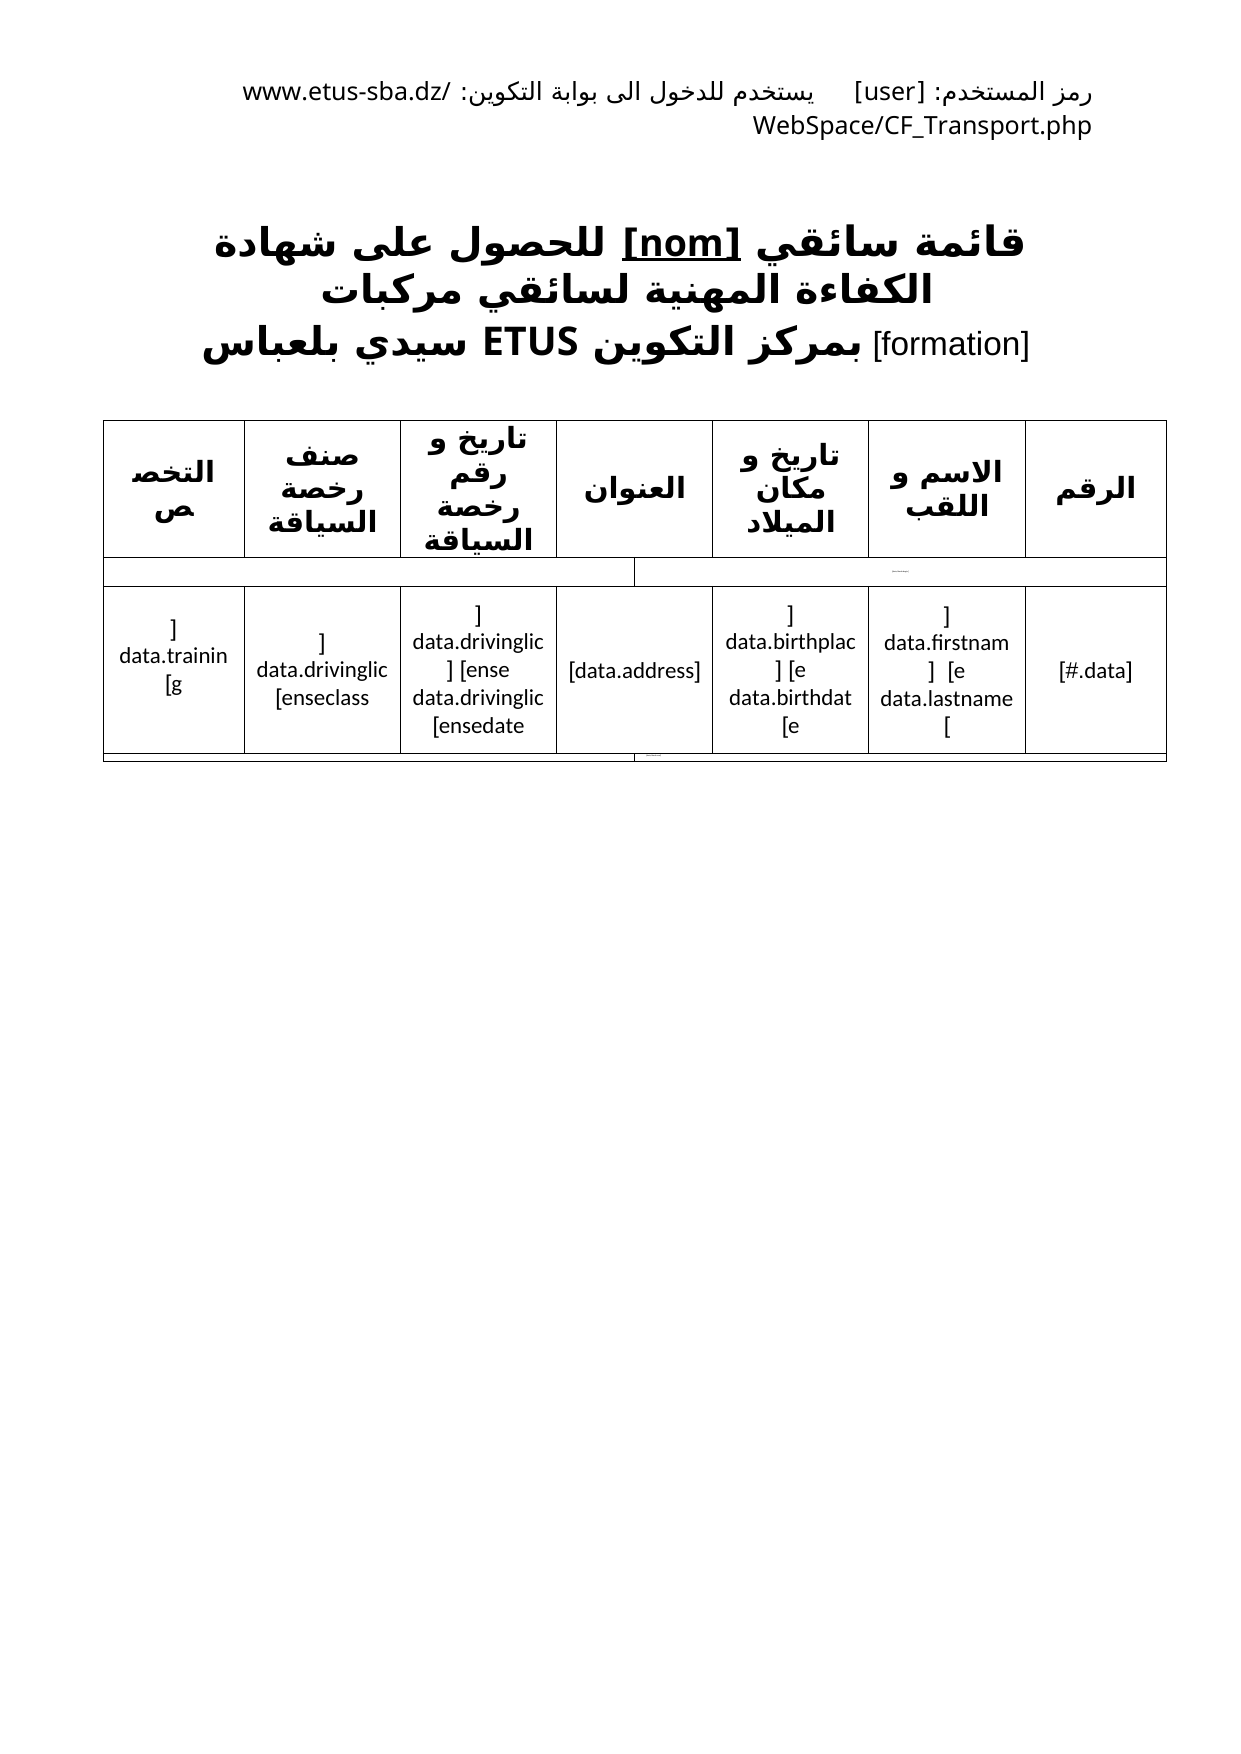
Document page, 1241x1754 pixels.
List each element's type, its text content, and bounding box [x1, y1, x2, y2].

table_header الاسم و اللقب [869, 421, 1025, 557]
text [formation] بمركز التكوين ETUS سيدي بلعباس [148, 313, 1093, 367]
table_cell [data.birthplace] [data.birthdate] [713, 587, 868, 753]
table_header صنف رخصة السياقة [245, 421, 400, 557]
table_header العنوان [557, 421, 712, 557]
table_cell [data.drivinglicense] [data.drivinglicensedate] [401, 587, 556, 753]
table_cell [104, 754, 634, 761]
table_header تاريخ و مكان الميلاد [713, 421, 868, 557]
text رمز المستخدم: [user] يستخدم للدخول الى بوابة التكوين: www.etus-sba.dz/ WebSpace/CF_Transport.php [148, 74, 1093, 142]
table_cell [data.#] [1026, 587, 1166, 753]
table_cell [data.training] [104, 587, 244, 753]
table_cell [data.address] [557, 587, 712, 753]
table_header تاريخ و رقم رخصة السياقة [401, 421, 556, 557]
table_header التخصص [104, 421, 244, 557]
table_header الرقم [1026, 421, 1166, 557]
table_cell [data; block=begin] [635, 558, 1166, 586]
text قائمة سائقي [nom] للحصول على شهادة الكفاءة المهنية لسائقي مركبات [148, 216, 1093, 313]
table_cell [data.drivinglicenseclass] [245, 587, 400, 753]
table_cell [104, 558, 634, 586]
table_cell [data.firstname] [data.lastname] [869, 587, 1025, 753]
